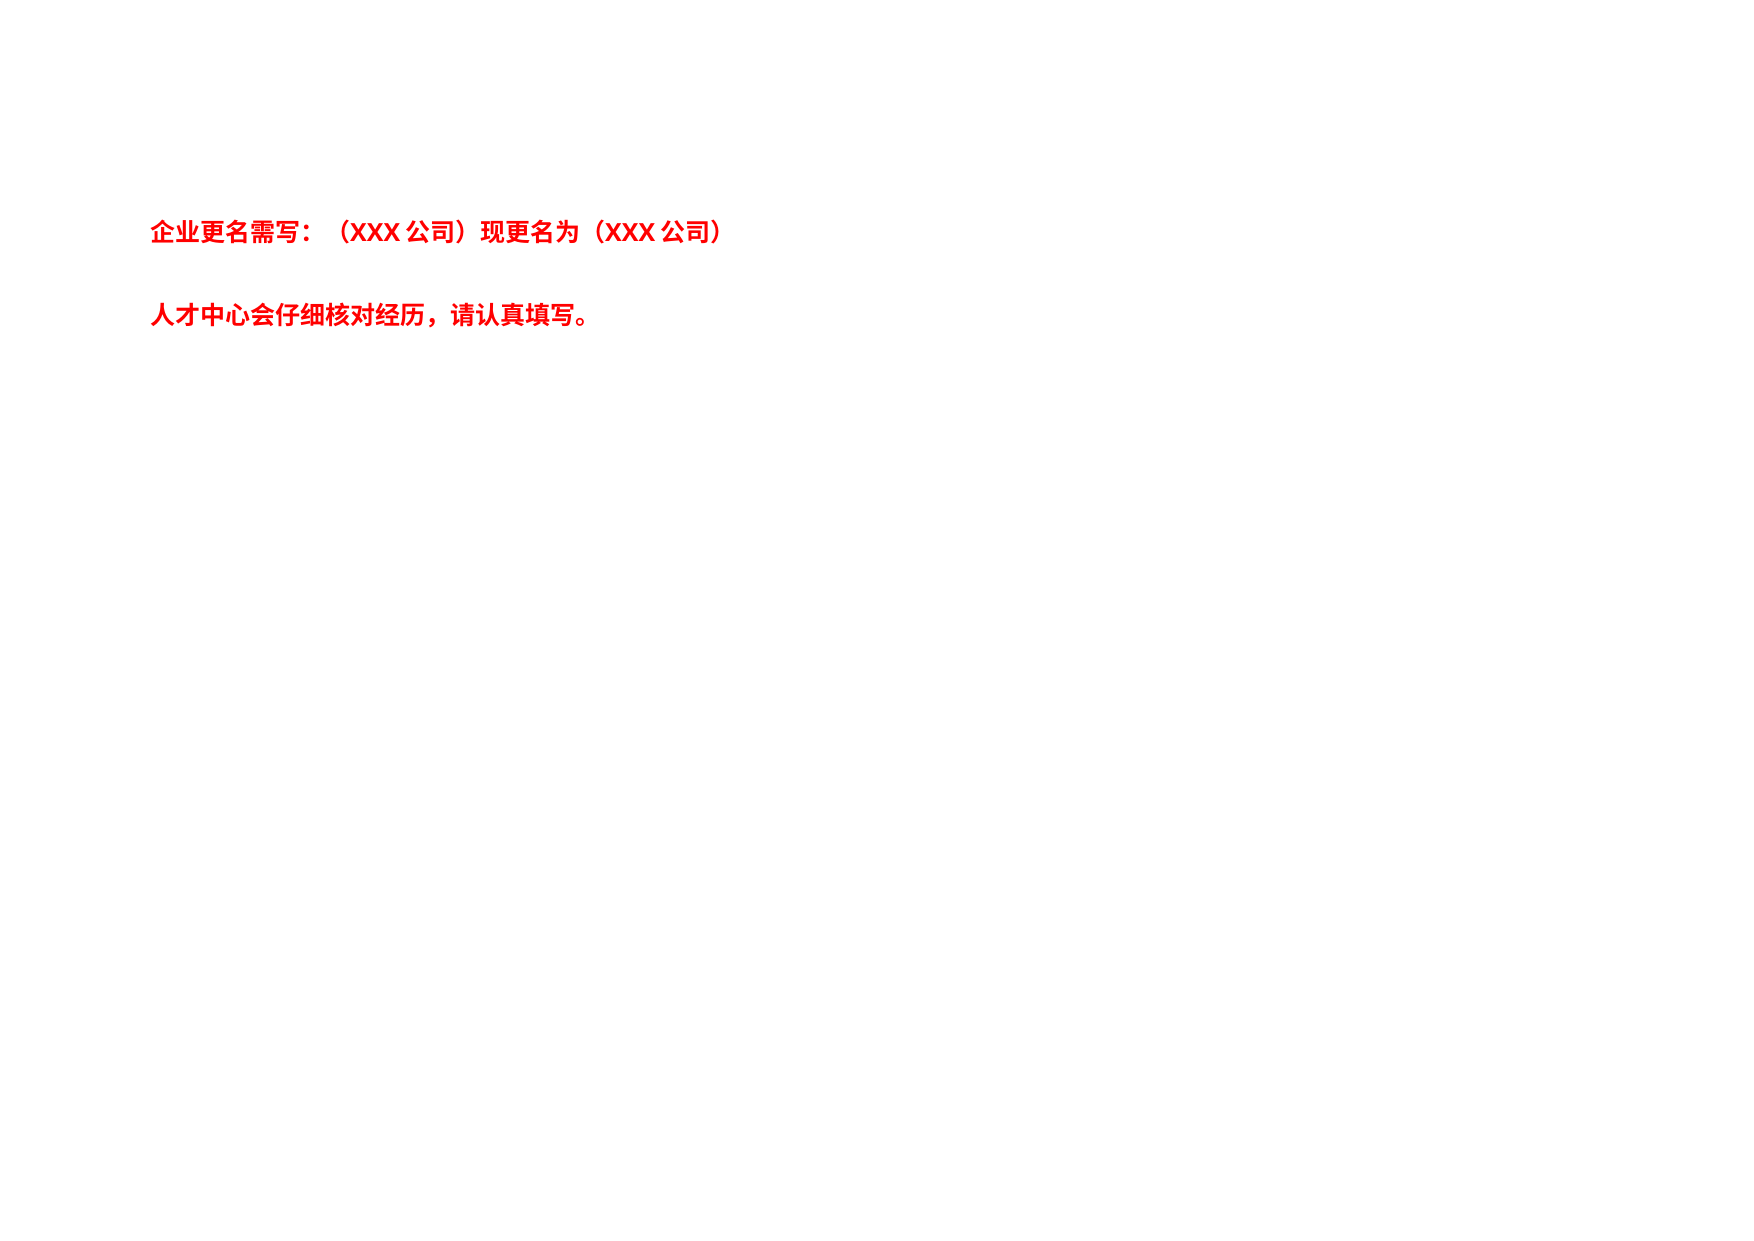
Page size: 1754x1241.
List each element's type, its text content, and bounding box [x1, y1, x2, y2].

text 企业更名需写：（XXX公司）现更名为（XXX公司） [150, 198, 1604, 263]
text 人才中心会仔细核对经历，请认真填写。 [150, 281, 1604, 346]
